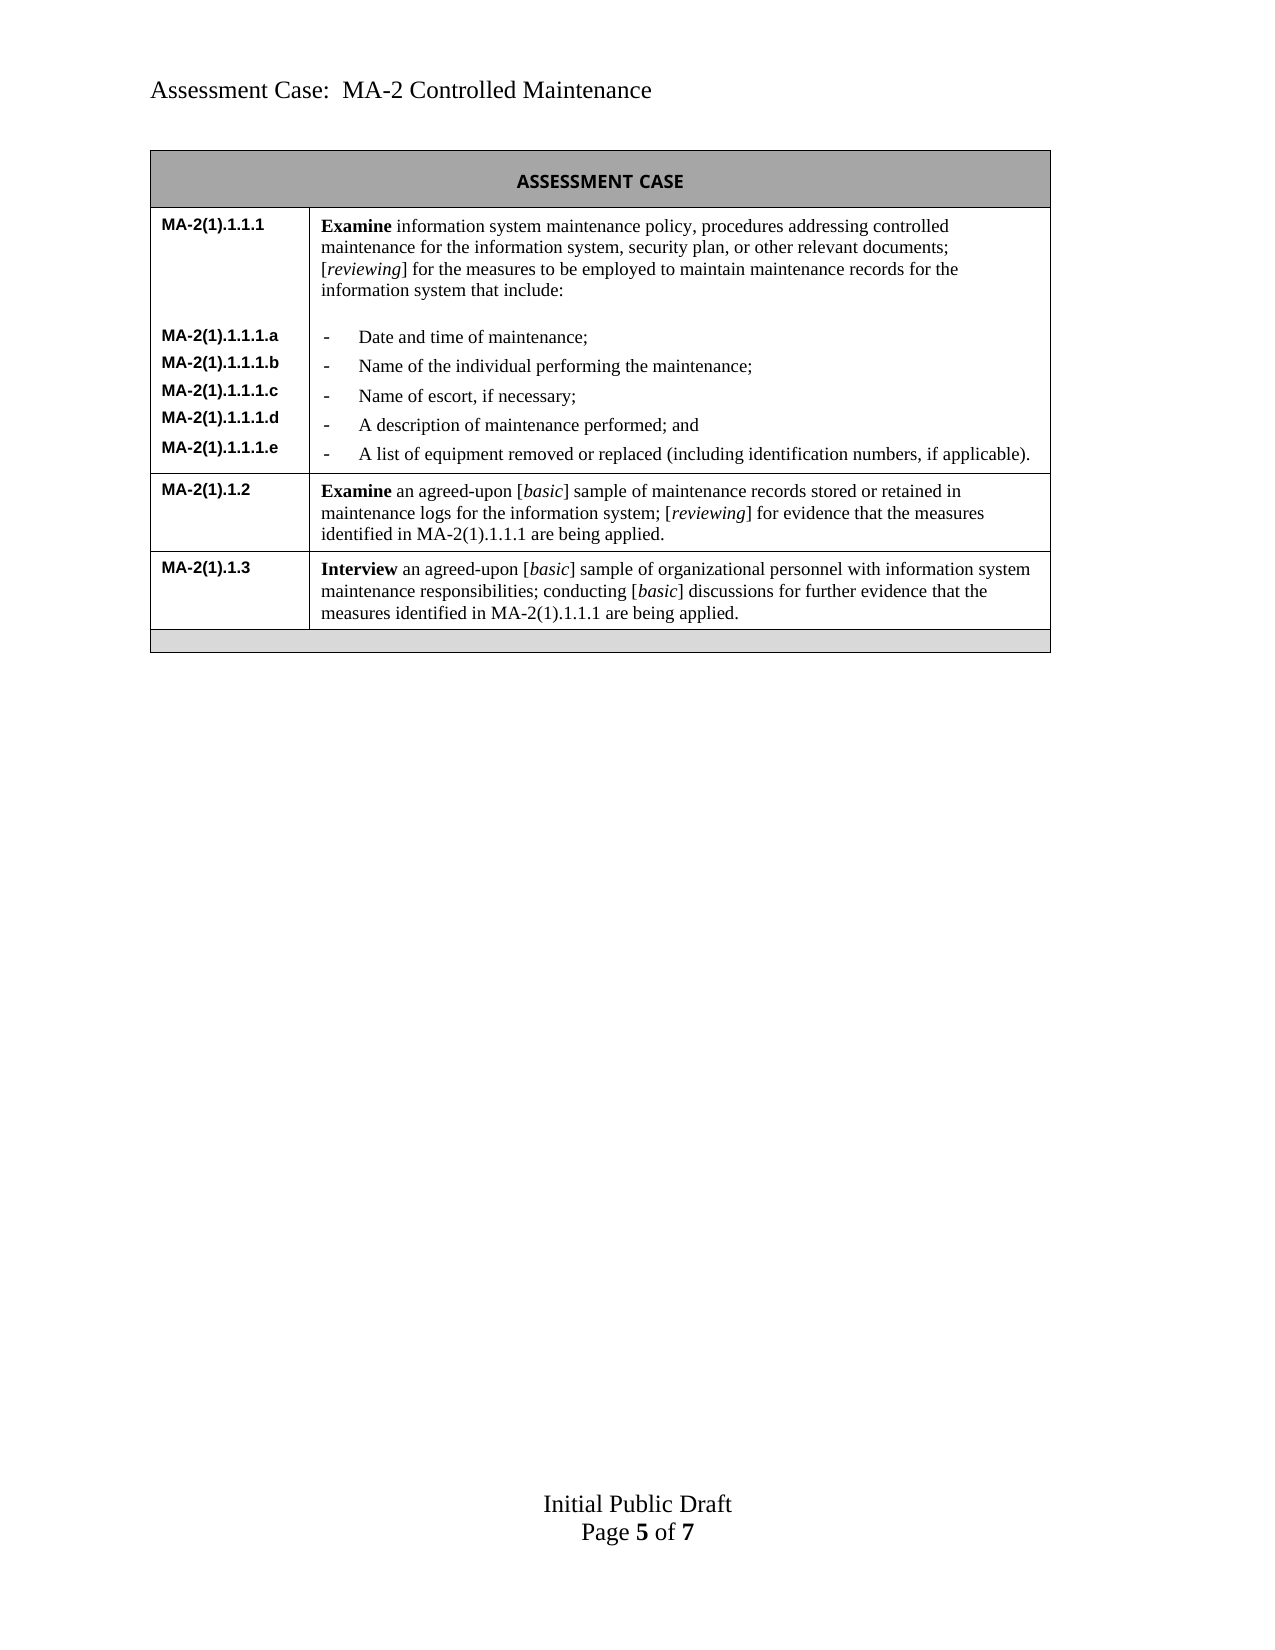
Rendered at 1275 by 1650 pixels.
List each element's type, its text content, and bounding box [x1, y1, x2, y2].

table_cell Examine an agreed-upon [basic] sample of maintenance records stored or retained in maintenance logs for the information system; [reviewing] for evidence that the measures identified in MA-2(1).1.1.1 are being applied. [310, 474, 1050, 551]
table_header assessment case [151, 151, 1050, 207]
table_cell Examine information system maintenance policy, procedures addressing controlled maintenance for the information system, security plan, or other relevant documents; [reviewing] for the measures to be employed to maintain maintenance records for the information system that include: Date and time of maintenance; Name of the individual performing the maintenance; Name of escort, if necessary; A description of maintenance performed; and A list of equipment removed or replaced (including identification numbers, if applicable). [310, 208, 1050, 473]
table_cell MA-2(1).1.2 [151, 474, 309, 551]
table_cell MA-2(1).1.1.1 MA-2(1).1.1.1.a MA-2(1).1.1.1.b MA-2(1).1.1.1.c MA-2(1).1.1.1.d MA-2(1).1.1.1.e [151, 208, 309, 473]
table_cell Interview an agreed-upon [basic] sample of organizational personnel with information system maintenance responsibilities; conducting [basic] discussions for further evidence that the measures identified in MA-2(1).1.1.1 are being applied. [310, 552, 1050, 629]
table_cell [151, 630, 1050, 652]
table_cell MA-2(1).1.3 [151, 552, 309, 629]
